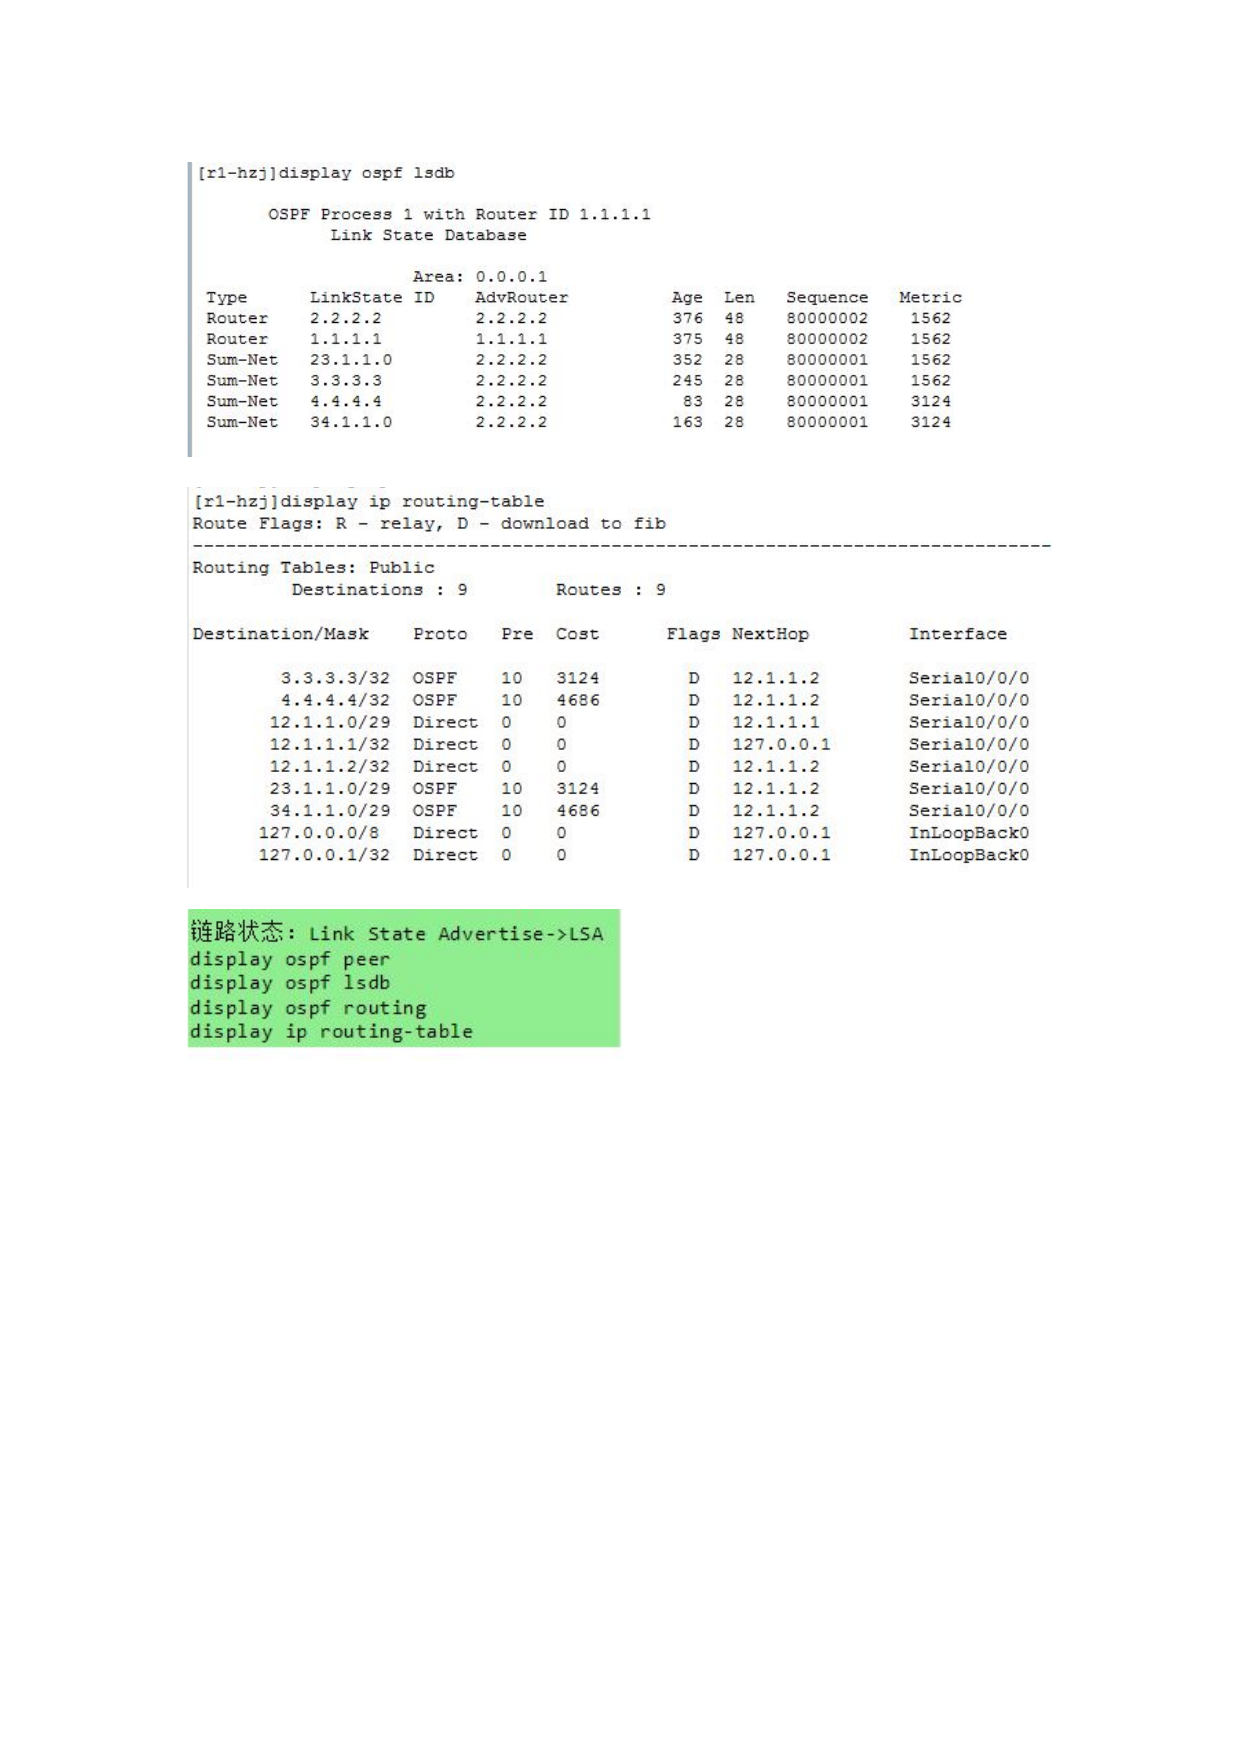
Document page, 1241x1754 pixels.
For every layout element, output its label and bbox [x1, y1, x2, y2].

picture [187, 487, 1052, 888]
picture [187, 162, 992, 457]
picture [187, 909, 622, 1060]
